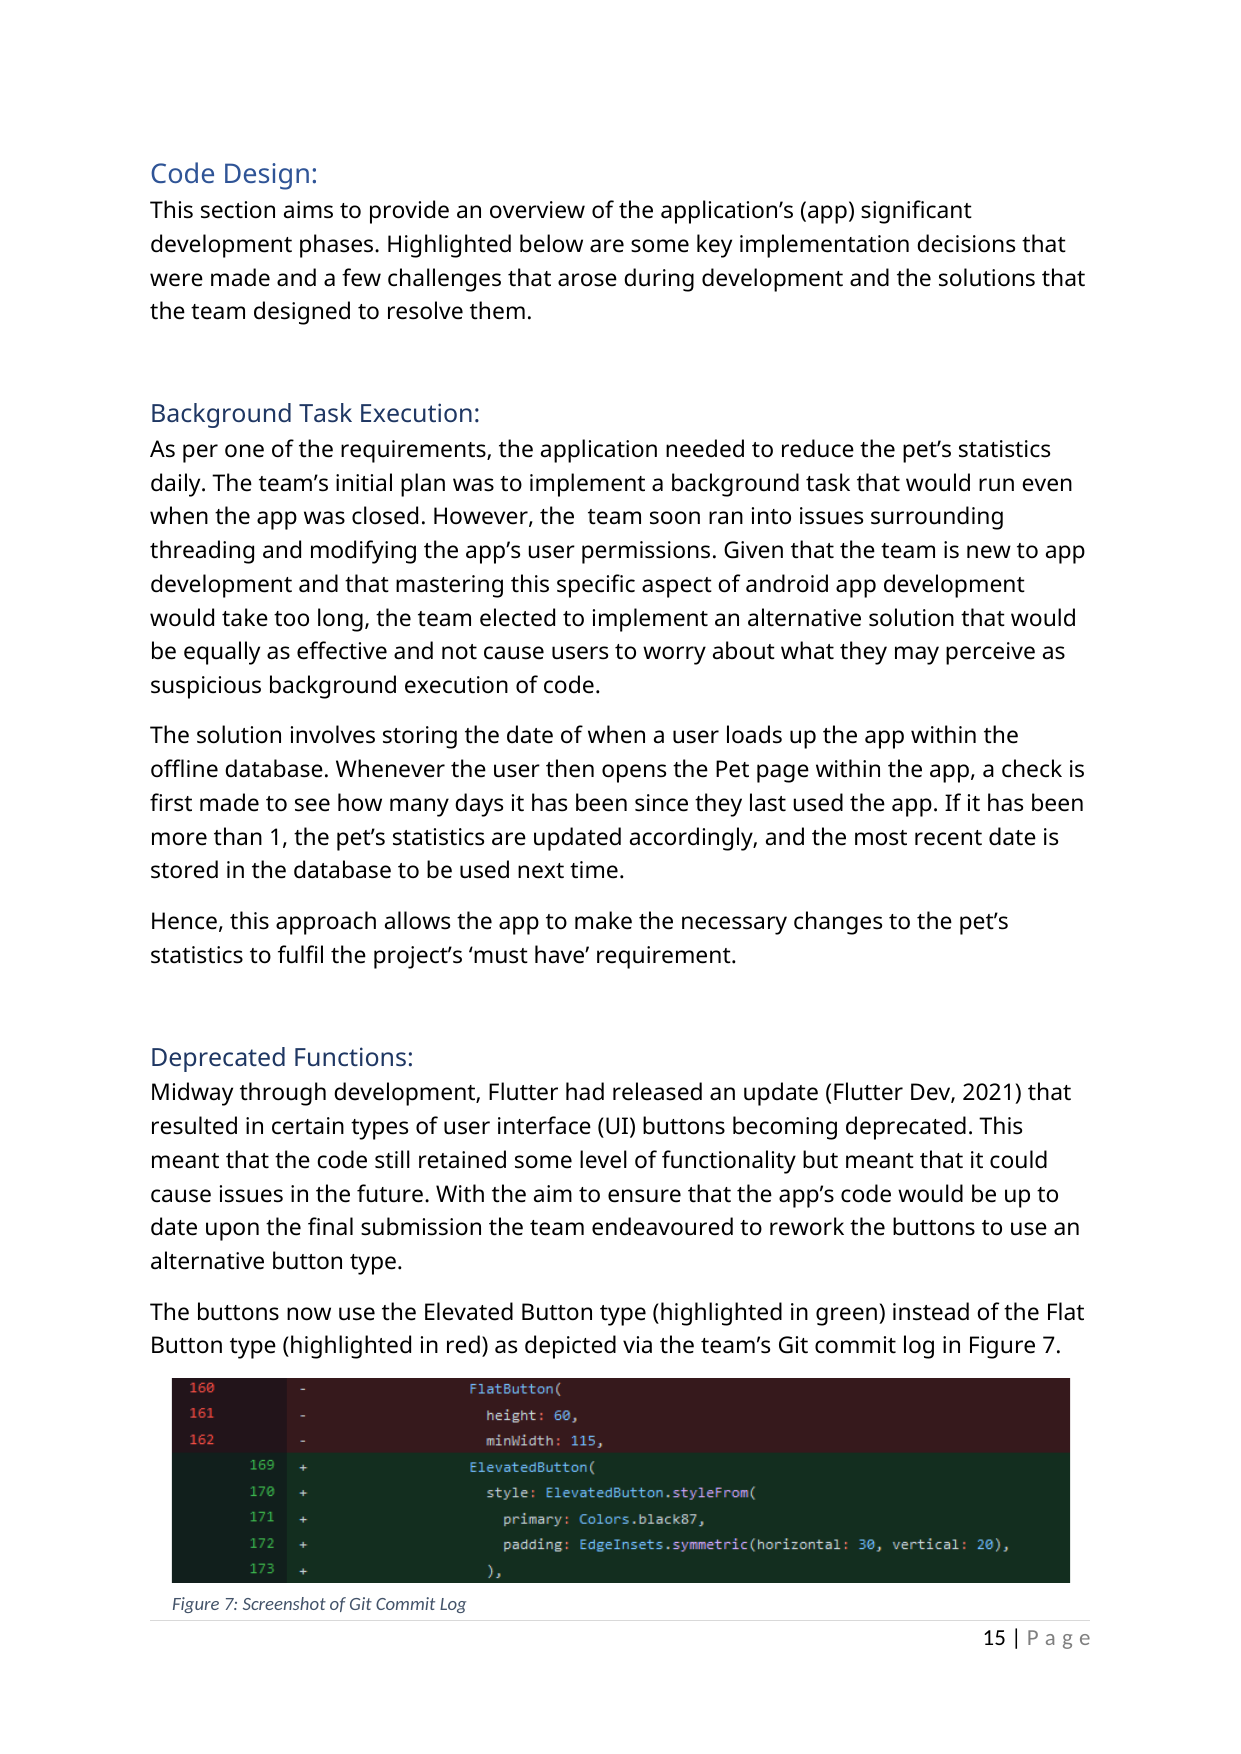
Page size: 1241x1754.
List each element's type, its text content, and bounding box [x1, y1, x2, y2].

text Hence, this approach allows the app to make the necessary changes to the pet’s statistics to fulfil the project’s ‘must have’ requirement. [150, 905, 1090, 970]
text Midway through development, Flutter had released an update that resulted in certain types of user interface (UI) buttons becoming deprecated. This meant that the code still retained some level of functionality but meant that it could cause issues in the future. With the aim to ensure that the app’s code would be up to date upon the final submission the team endeavoured to rework the buttons to use an alternative button type. [150, 1076, 1090, 1276]
picture [171, 1378, 1071, 1583]
subtitle Background Task Execution: [150, 396, 1090, 430]
text The solution involves storing the date of when a user loads up the app within the offline database. Whenever the user then opens the Pet page within the app, a check is first made to see how many days it has been since they last used the app. If it has been more than 1, the pet’s statistics are updated accordingly, and the most recent date is stored in the database to be used next time. [150, 719, 1090, 886]
text As per one of the requirements, the application needed to reduce the pet’s statistics daily. The team’s initial plan was to implement a background task that would run even when the app was closed. However, the team soon ran into issues surrounding threading and modifying the app’s user permissions. Given that the team is new to app development and that mastering this specific aspect of android app development would take too long, the team elected to implement an alternative solution that would be equally as effective and not cause users to worry about what they may perceive as suspicious background execution of code. [150, 433, 1090, 700]
subtitle Code Design: [150, 154, 1090, 191]
subtitle Deprecated Functions: [150, 1039, 1090, 1073]
text This section aims to provide an overview of the application’s (app) significant development phases. Highlighted below are some key implementation decisions that were made and a few challenges that arose during development and the solutions that the team designed to resolve them. [150, 194, 1090, 326]
text The buttons now use the Elevated Button type (highlighted in green) instead of the Flat Button type (highlighted in red) as depicted via the team’s Git commit log in Figure 7. [150, 1295, 1090, 1360]
